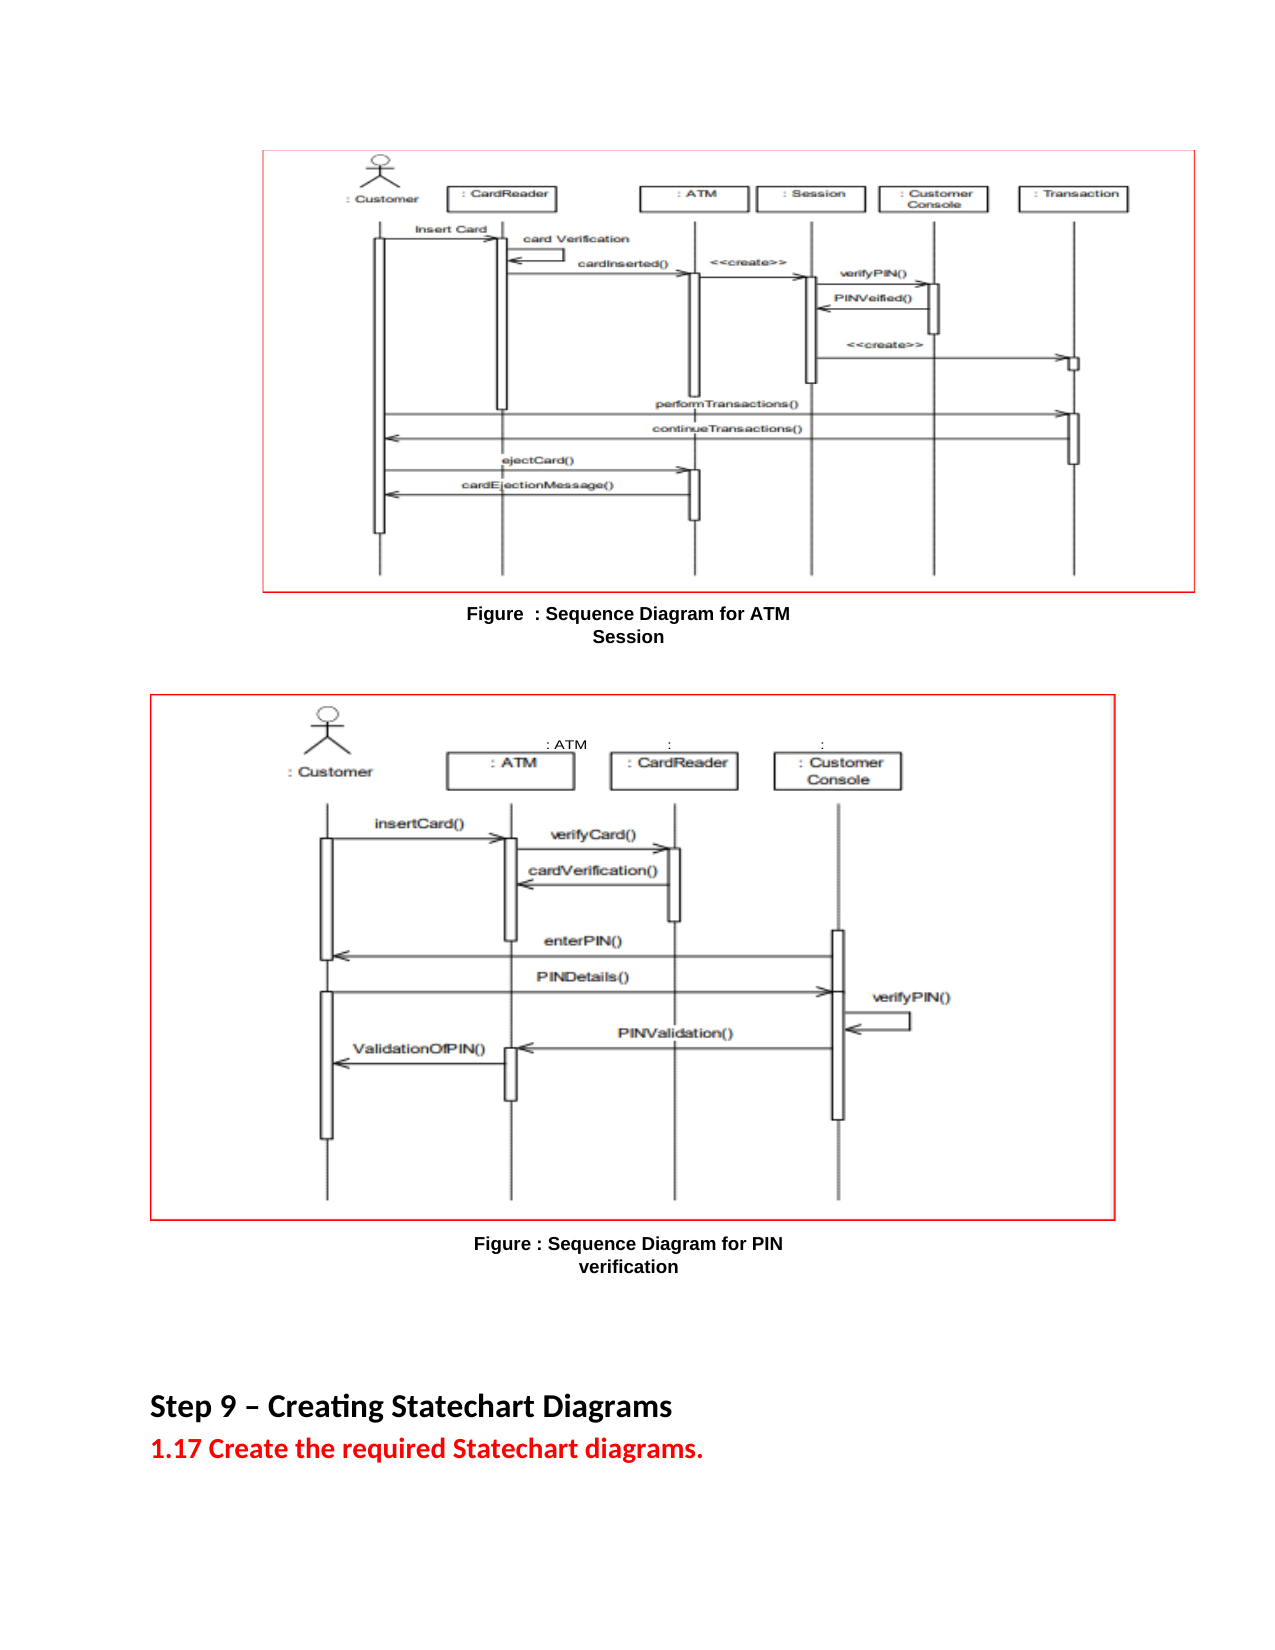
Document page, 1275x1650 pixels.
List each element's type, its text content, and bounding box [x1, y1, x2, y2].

picture [262, 150, 1196, 593]
picture [150, 694, 1116, 1221]
text Step 9 – Creating Statechart Diagrams [150, 1386, 1125, 1426]
text Figure : Sequence Diagram for PIN verification [465, 1233, 792, 1278]
text 1.17 Create the required Statechart diagrams. [150, 1430, 1125, 1466]
text Figure : Sequence Diagram for ATM Session [465, 603, 792, 648]
